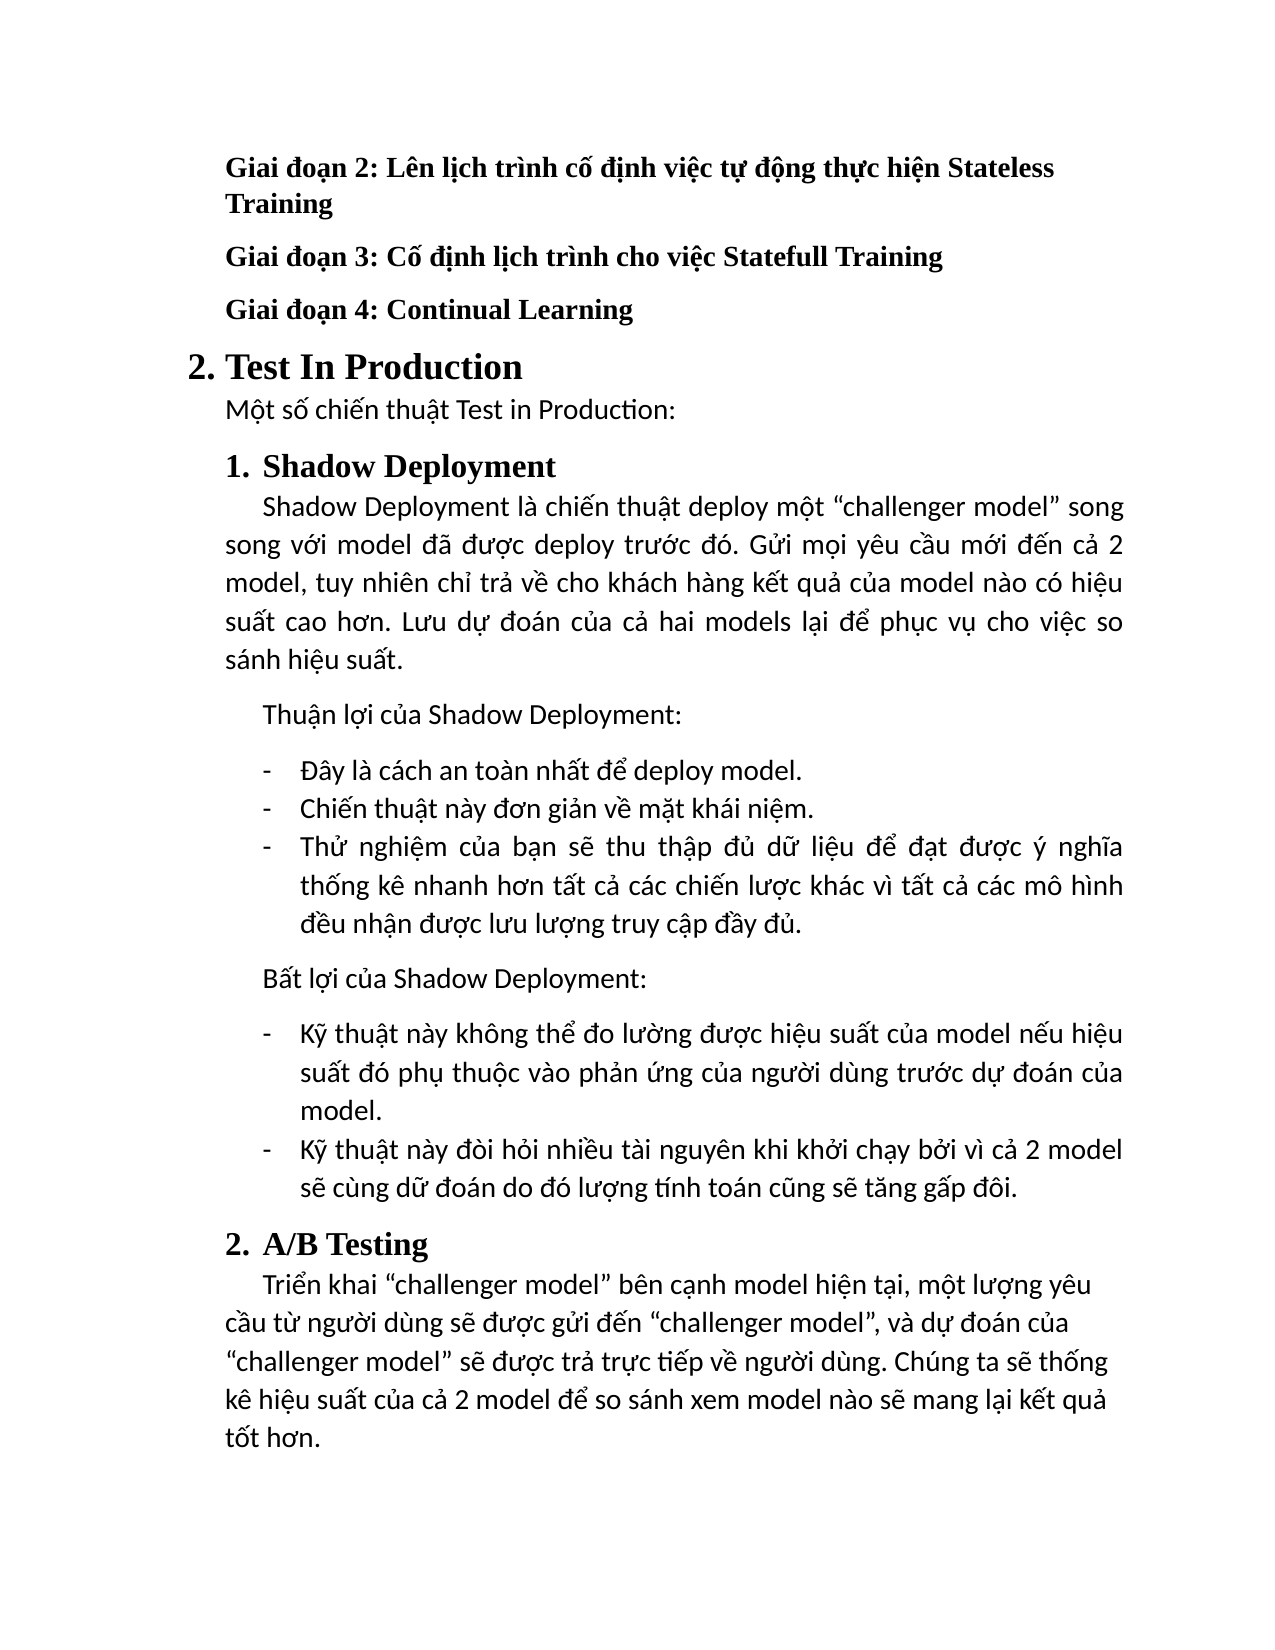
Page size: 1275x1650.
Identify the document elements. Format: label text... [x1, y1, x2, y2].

list Kỹ thuật này không thể đo lường được hiệu suất của model nếu hiệu suất đó phụ thuộc vào phản ứng của người dùng trước dự đoán của model. [262, 1016, 1125, 1128]
text Giai đoạn 2: Lên lịch trình cố định việc tự động thực hiện Stateless Training [225, 150, 1125, 220]
list Thử nghiệm của bạn sẽ thu thập đủ dữ liệu để đạt được ý nghĩa thống kê nhanh hơn tất cả các chiến lược khác vì tất cả các mô hình đều nhận được lưu lượng truy cập đầy đủ. [262, 828, 1125, 941]
list Kỹ thuật này đòi hỏi nhiều tài nguyên khi khởi chạy bởi vì cả 2 model sẽ cùng dữ đoán do đó lượng tính toán cũng sẽ tăng gấp đôi. [262, 1131, 1125, 1205]
text Một số chiến thuật Test in Production: [187, 391, 1125, 427]
subtitle Shadow Deployment [225, 446, 1125, 484]
list Đây là cách an toàn nhất để deploy model. [262, 752, 1125, 787]
text Giai đoạn 4: Continual Learning [225, 292, 1125, 325]
text Triển khai “challenger model” bên cạnh model hiện tại, một lượng yêu cầu từ người dùng sẽ được gửi đến “challenger model”, và dự đoán của “challenger model” sẽ được trả trực tiếp về người dùng. Chúng ta sẽ thống kê hiệu suất của cả 2 model để so sánh xem model nào sẽ mang lại kết quả tốt hơn. [225, 1266, 1125, 1455]
text Thuận lợi của Shadow Deployment: [225, 696, 1125, 732]
text Giai đoạn 3: Cố định lịch trình cho việc Statefull Training [225, 239, 1125, 272]
text Shadow Deployment là chiến thuật deploy một “challenger model” song song với model đã được deploy trước đó. Gửi mọi yêu cầu mới đến cả 2 model, tuy nhiên chỉ trả về cho khách hàng kết quả của model nào có hiệu suất cao hơn. Lưu dự đoán của cả hai models lại để phục vụ cho việc so sánh hiệu suất. [225, 488, 1125, 677]
list Chiến thuật này đơn giản về mặt khái niệm. [262, 790, 1125, 826]
text Bất lợi của Shadow Deployment: [262, 960, 1125, 996]
subtitle A/B Testing [225, 1224, 1125, 1263]
subtitle Test In Production [187, 344, 1125, 388]
